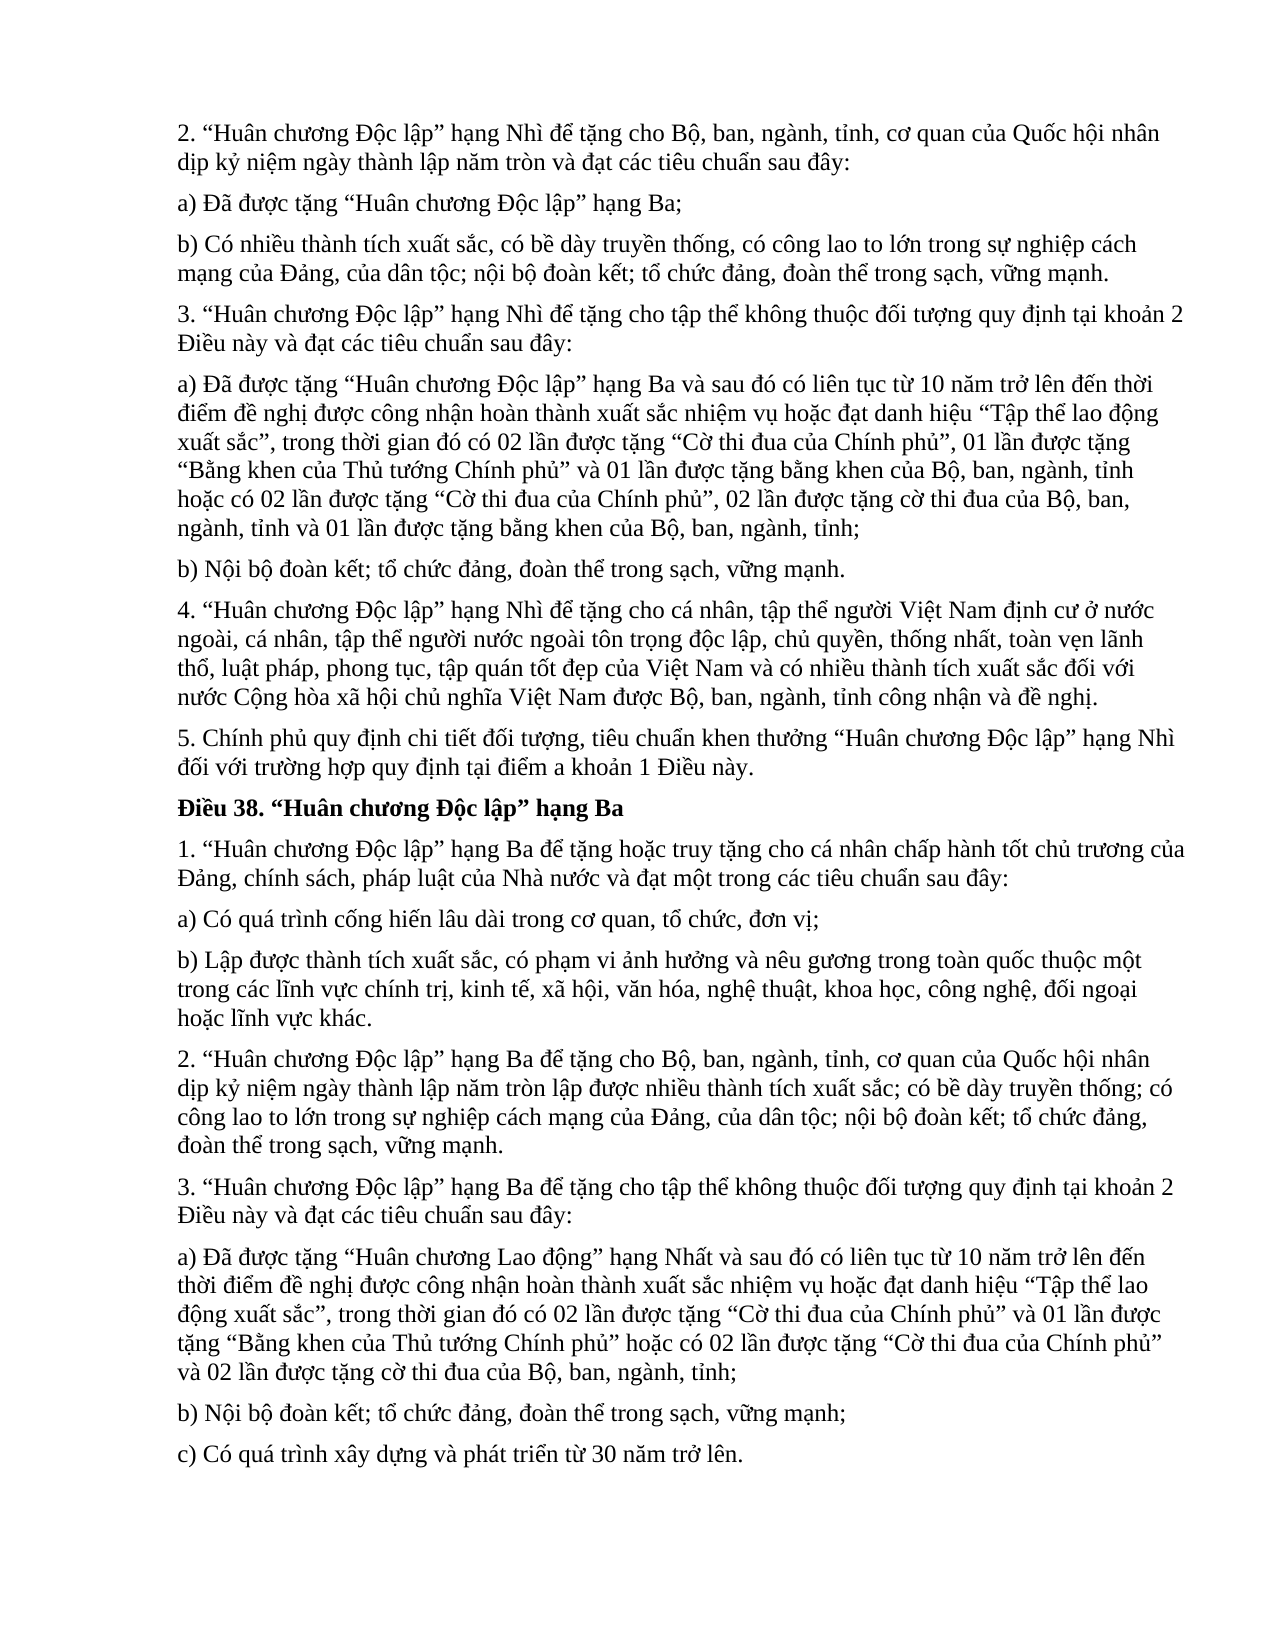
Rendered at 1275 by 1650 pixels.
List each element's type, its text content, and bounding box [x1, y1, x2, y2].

text 5. Chính phủ quy định chi tiết đối tượng, tiêu chuẩn khen thưởng “Huân chương Độc lập” hạng Nhì đối với trường hợp quy định tại điểm a khoản 1 Điều này. [177, 723, 1186, 781]
text 3. “Huân chương Độc lập” hạng Nhì để tặng cho tập thể không thuộc đối tượng quy định tại khoản 2 Điều này và đạt các tiêu chuẩn sau đây: [177, 299, 1186, 357]
text a) Đã được tặng “Huân chương Lao động” hạng Nhất và sau đó có liên tục từ 10 năm trở lên đến thời điểm đề nghị được công nhận hoàn thành xuất sắc nhiệm vụ hoặc đạt danh hiệu “Tập thể lao động xuất sắc”, trong thời gian đó có 02 lần được tặng “Cờ thi đua của Chính phủ” và 01 lần được tặng “Bằng khen của Thủ tướng Chính phủ” hoặc có 02 lần được tặng “Cờ thi đua của Chính phủ” và 02 lần được tặng cờ thi đua của Bộ, ban, ngành, tỉnh; [177, 1242, 1186, 1386]
text b) Nội bộ đoàn kết; tổ chức đảng, đoàn thể trong sạch, vững mạnh; [177, 1398, 1186, 1427]
text Điều 38. “Huân chương Độc lập” hạng Ba [177, 793, 1186, 822]
text b) Có nhiều thành tích xuất sắc, có bề dày truyền thống, có công lao to lớn trong sự nghiệp cách mạng của Đảng, của dân tộc; nội bộ đoàn kết; tổ chức đảng, đoàn thể trong sạch, vững mạnh. [177, 229, 1186, 287]
text a) Đã được tặng “Huân chương Độc lập” hạng Ba; [177, 188, 1186, 217]
text c) Có quá trình xây dựng và phát triển từ 30 năm trở lên. [177, 1439, 1186, 1468]
text a) Đã được tặng “Huân chương Độc lập” hạng Ba và sau đó có liên tục từ 10 năm trở lên đến thời điểm đề nghị được công nhận hoàn thành xuất sắc nhiệm vụ hoặc đạt danh hiệu “Tập thể lao động xuất sắc”, trong thời gian đó có 02 lần được tặng “Cờ thi đua của Chính phủ”, 01 lần được tặng “Bằng khen của Thủ tướng Chính phủ” và 01 lần được tặng bằng khen của Bộ, ban, ngành, tỉnh hoặc có 02 lần được tặng “Cờ thi đua của Chính phủ”, 02 lần được tặng cờ thi đua của Bộ, ban, ngành, tỉnh và 01 lần được tặng bằng khen của Bộ, ban, ngành, tỉnh; [177, 369, 1186, 542]
text 2. “Huân chương Độc lập” hạng Nhì để tặng cho Bộ, ban, ngành, tỉnh, cơ quan của Quốc hội nhân dịp kỷ niệm ngày thành lập năm tròn và đạt các tiêu chuẩn sau đây: [177, 118, 1186, 176]
text 4. “Huân chương Độc lập” hạng Nhì để tặng cho cá nhân, tập thể người Việt Nam định cư ở nước ngoài, cá nhân, tập thể người nước ngoài tôn trọng độc lập, chủ quyền, thống nhất, toàn vẹn lãnh thổ, luật pháp, phong tục, tập quán tốt đẹp của Việt Nam và có nhiều thành tích xuất sắc đối với nước Cộng hòa xã hội chủ nghĩa Việt Nam được Bộ, ban, ngành, tỉnh công nhận và đề nghị. [177, 596, 1186, 711]
text b) Nội bộ đoàn kết; tổ chức đảng, đoàn thể trong sạch, vững mạnh. [177, 554, 1186, 583]
text 3. “Huân chương Độc lập” hạng Ba để tặng cho tập thể không thuộc đối tượng quy định tại khoản 2 Điều này và đạt các tiêu chuẩn sau đây: [177, 1172, 1186, 1229]
text a) Có quá trình cống hiến lâu dài trong cơ quan, tổ chức, đơn vị; [177, 904, 1186, 933]
text 1. “Huân chương Độc lập” hạng Ba để tặng hoặc truy tặng cho cá nhân chấp hành tốt chủ trương của Đảng, chính sách, pháp luật của Nhà nước và đạt một trong các tiêu chuẩn sau đây: [177, 834, 1186, 892]
text 2. “Huân chương Độc lập” hạng Ba để tặng cho Bộ, ban, ngành, tỉnh, cơ quan của Quốc hội nhân dịp kỷ niệm ngày thành lập năm tròn lập được nhiều thành tích xuất sắc; có bề dày truyền thống; có công lao to lớn trong sự nghiệp cách mạng của Đảng, của dân tộc; nội bộ đoàn kết; tổ chức đảng, đoàn thể trong sạch, vững mạnh. [177, 1044, 1186, 1159]
text b) Lập được thành tích xuất sắc, có phạm vi ảnh hưởng và nêu gương trong toàn quốc thuộc một trong các lĩnh vực chính trị, kinh tế, xã hội, văn hóa, nghệ thuật, khoa học, công nghệ, đối ngoại hoặc lĩnh vực khác. [177, 946, 1186, 1032]
